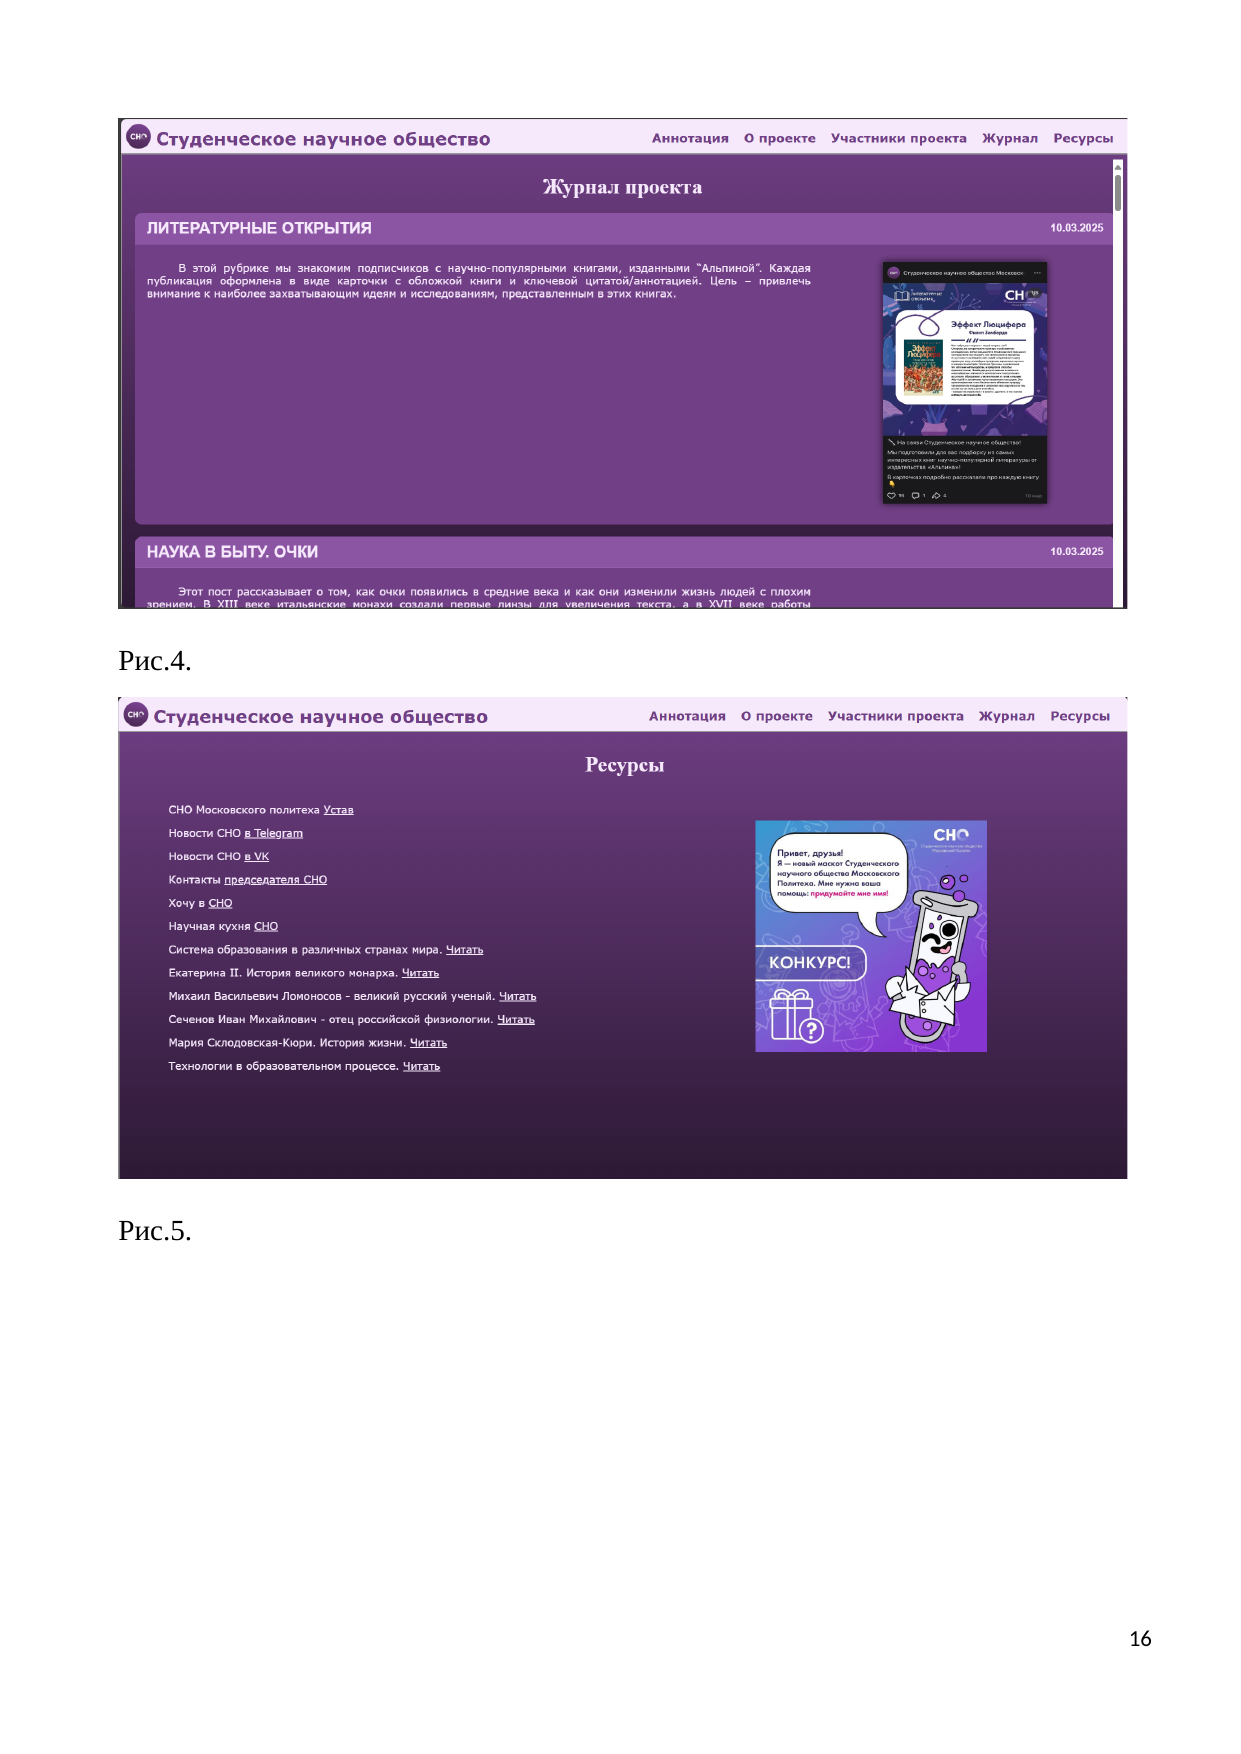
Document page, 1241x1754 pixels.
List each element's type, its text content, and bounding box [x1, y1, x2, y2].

text Рис.5. [118, 1213, 1152, 1247]
picture [118, 697, 1128, 1179]
text Рис.4. [118, 643, 1152, 677]
picture [118, 118, 1128, 609]
